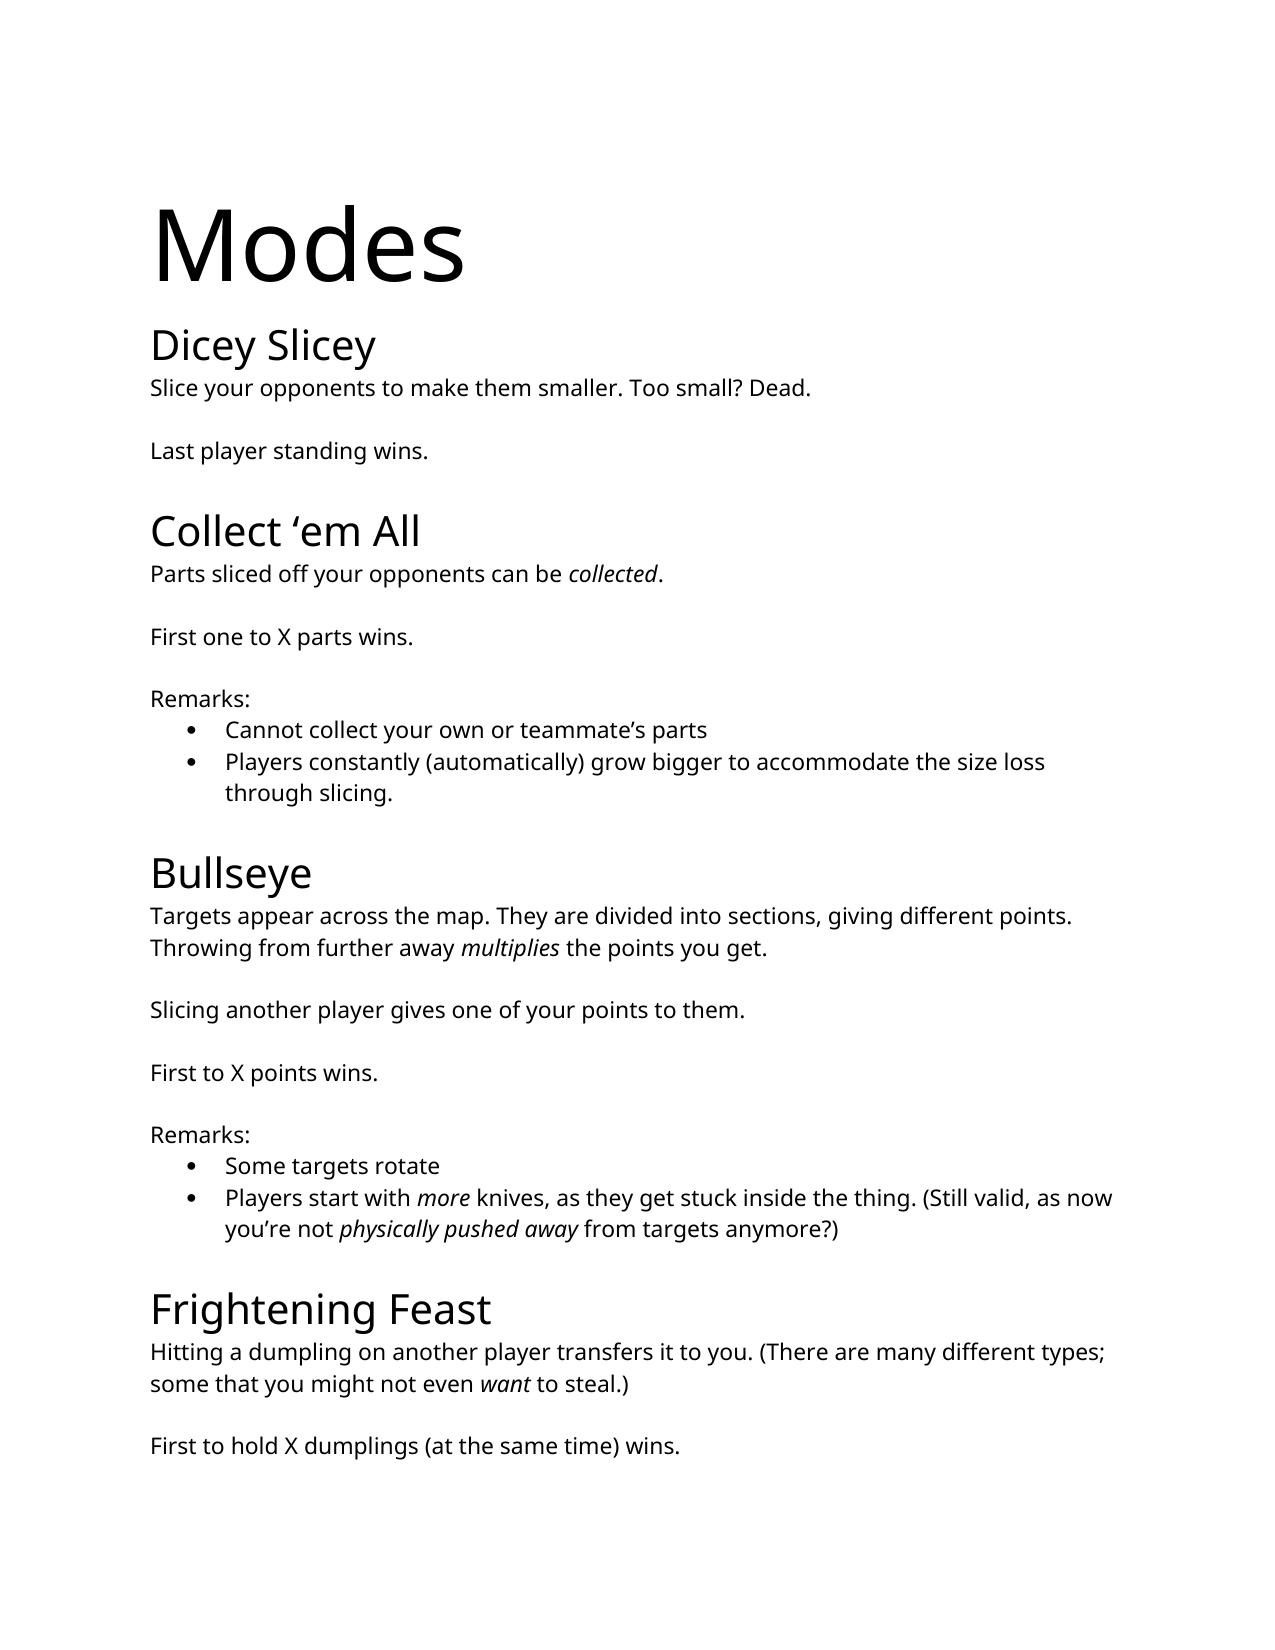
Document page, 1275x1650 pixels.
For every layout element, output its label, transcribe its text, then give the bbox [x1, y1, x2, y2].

subtitle Collect ‘em All [150, 501, 1125, 558]
subtitle Frightening Feast [150, 1279, 1125, 1336]
text Hitting a dumpling on another player transfers it to you. (There are many different types; some that you might not even want to steal.) [150, 1336, 1125, 1399]
text Targets appear across the map. They are divided into sections, giving different points. Throwing from further away multiplies the points you get. [150, 900, 1125, 963]
list Cannot collect your own or teammate’s parts [187, 714, 1125, 746]
list Players constantly (automatically) grow bigger to accommodate the size loss through slicing. [187, 746, 1125, 808]
text Last player standing wins. [150, 435, 1125, 466]
list Players start with more knives, as they get stuck inside the thing. (Still valid, as now you’re not physically pushed away from targets anymore?) [187, 1182, 1125, 1244]
text Parts sliced off your opponents can be collected. [150, 558, 1125, 589]
text First one to X parts wins. [150, 621, 1125, 652]
text Remarks: [150, 683, 1125, 714]
text Slice your opponents to make them smaller. Too small? Dead. [150, 372, 1125, 403]
list Some targets rotate [187, 1150, 1125, 1182]
subtitle Dicey Slicey [150, 315, 1125, 372]
text Slicing another player gives one of your points to them. [150, 994, 1125, 1025]
text First to X points wins. [150, 1057, 1125, 1088]
subtitle Modes [150, 175, 1125, 311]
text First to hold X dumplings (at the same time) wins. [150, 1430, 1125, 1461]
subtitle Bullseye [150, 843, 1125, 900]
text Remarks: [150, 1119, 1125, 1150]
